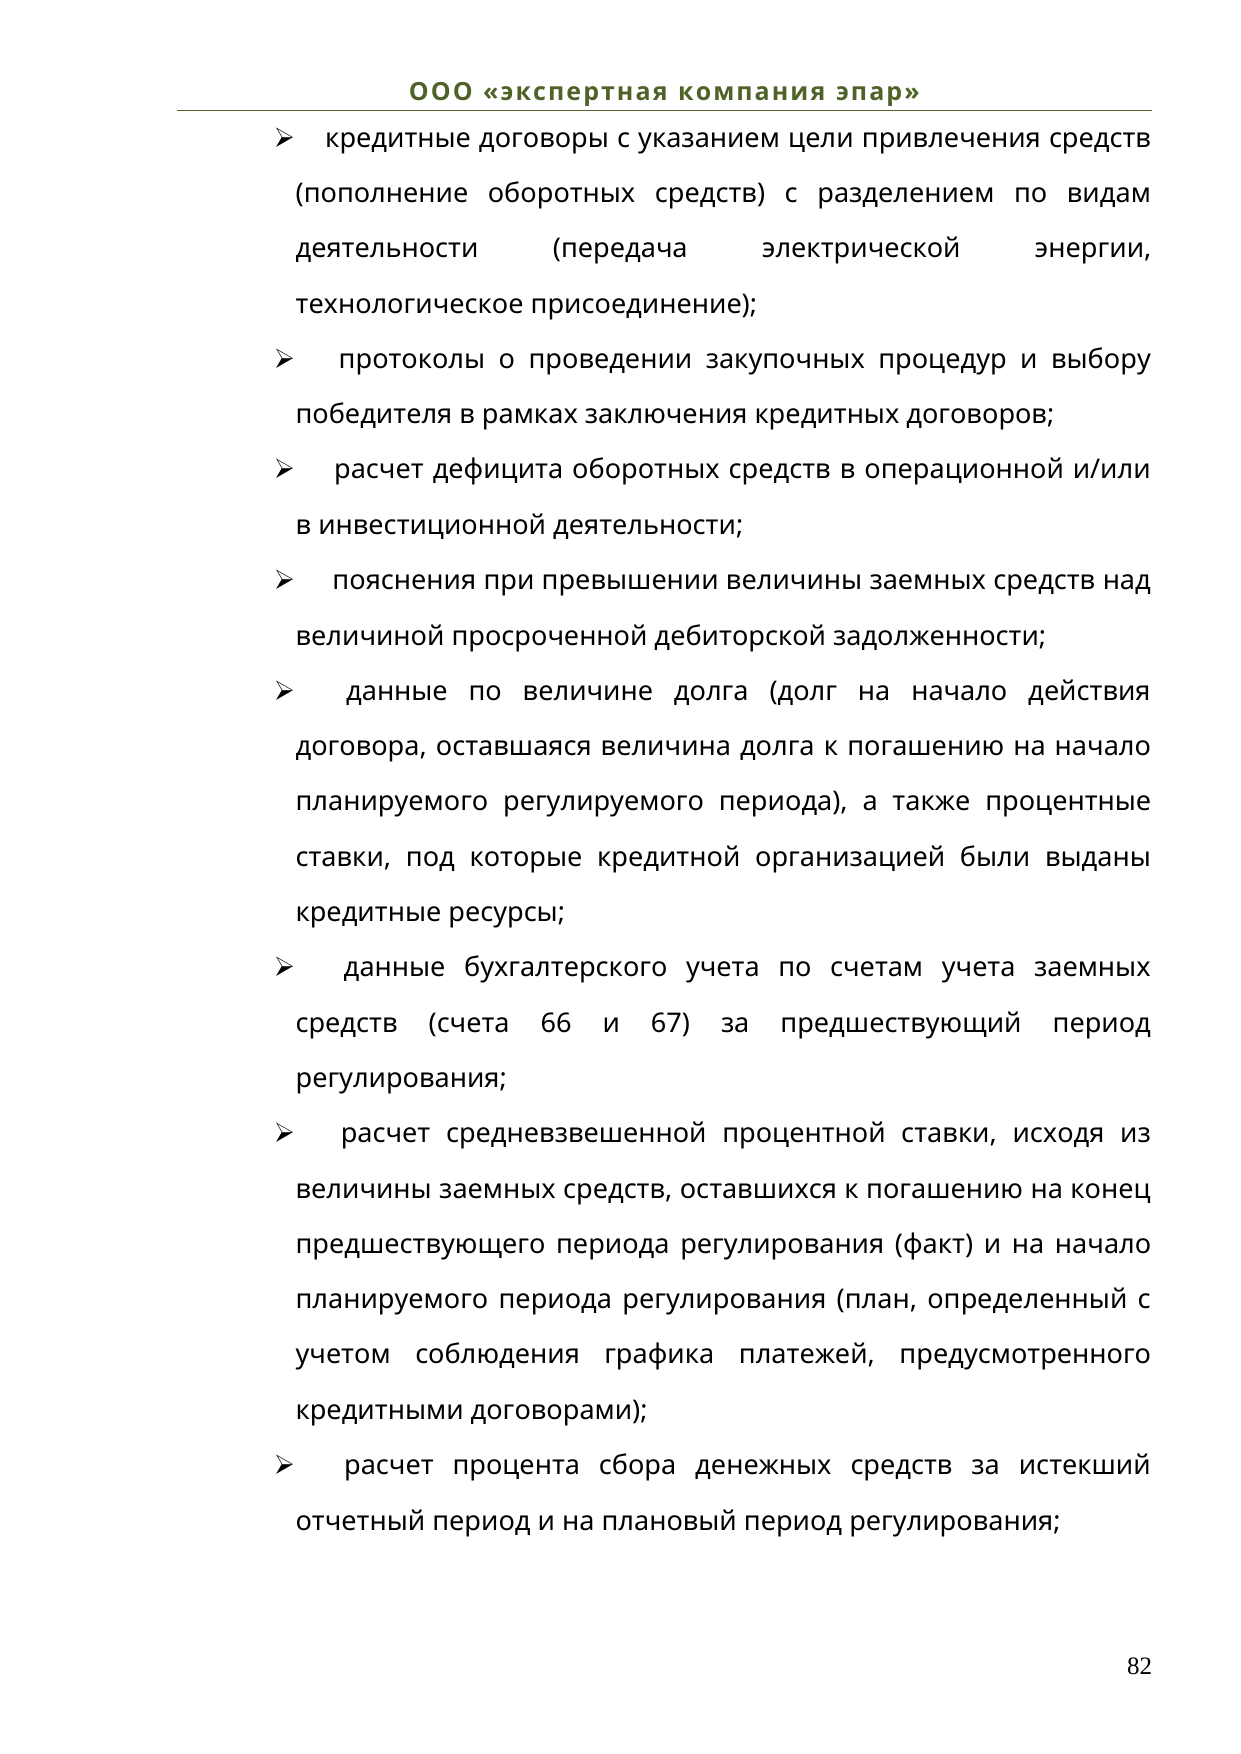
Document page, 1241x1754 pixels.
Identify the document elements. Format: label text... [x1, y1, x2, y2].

list данные по величине долга (долг на начало действия договора, оставшаяся величина долга к погашению на начало планируемого регулируемого периода), а также процентные ставки, под которые кредитной организацией были выданы кредитные ресурсы; [274, 671, 1152, 929]
list данные бухгалтерского учета по счетам учета заемных средств (счета 66 и 67) за предшествующий период регулирования; [274, 948, 1152, 1095]
list пояснения при превышении величины заемных средств над величиной просроченной дебиторской задолженности; [274, 561, 1152, 653]
list расчет процента сбора денежных средств за истекший отчетный период и на плановый период регулирования; [274, 1446, 1152, 1538]
list расчет дефицита оборотных средств в операционной и/или в инвестиционной деятельности; [274, 450, 1152, 542]
list протоколы о проведении закупочных процедур и выбору победителя в рамках заключения кредитных договоров; [274, 339, 1152, 432]
list кредитные договоры с указанием цели привлечения средств (пополнение оборотных средств) с разделением по видам деятельности (передача электрической энергии, технологическое присоединение); [274, 118, 1152, 321]
list расчет средневзвешенной процентной ставки, исходя из величины заемных средств, оставшихся к погашению на конец предшествующего периода регулирования (факт) и на начало планируемого периода регулирования (план, определенный с учетом соблюдения графика платежей, предусмотренного кредитными договорами); [274, 1114, 1152, 1427]
